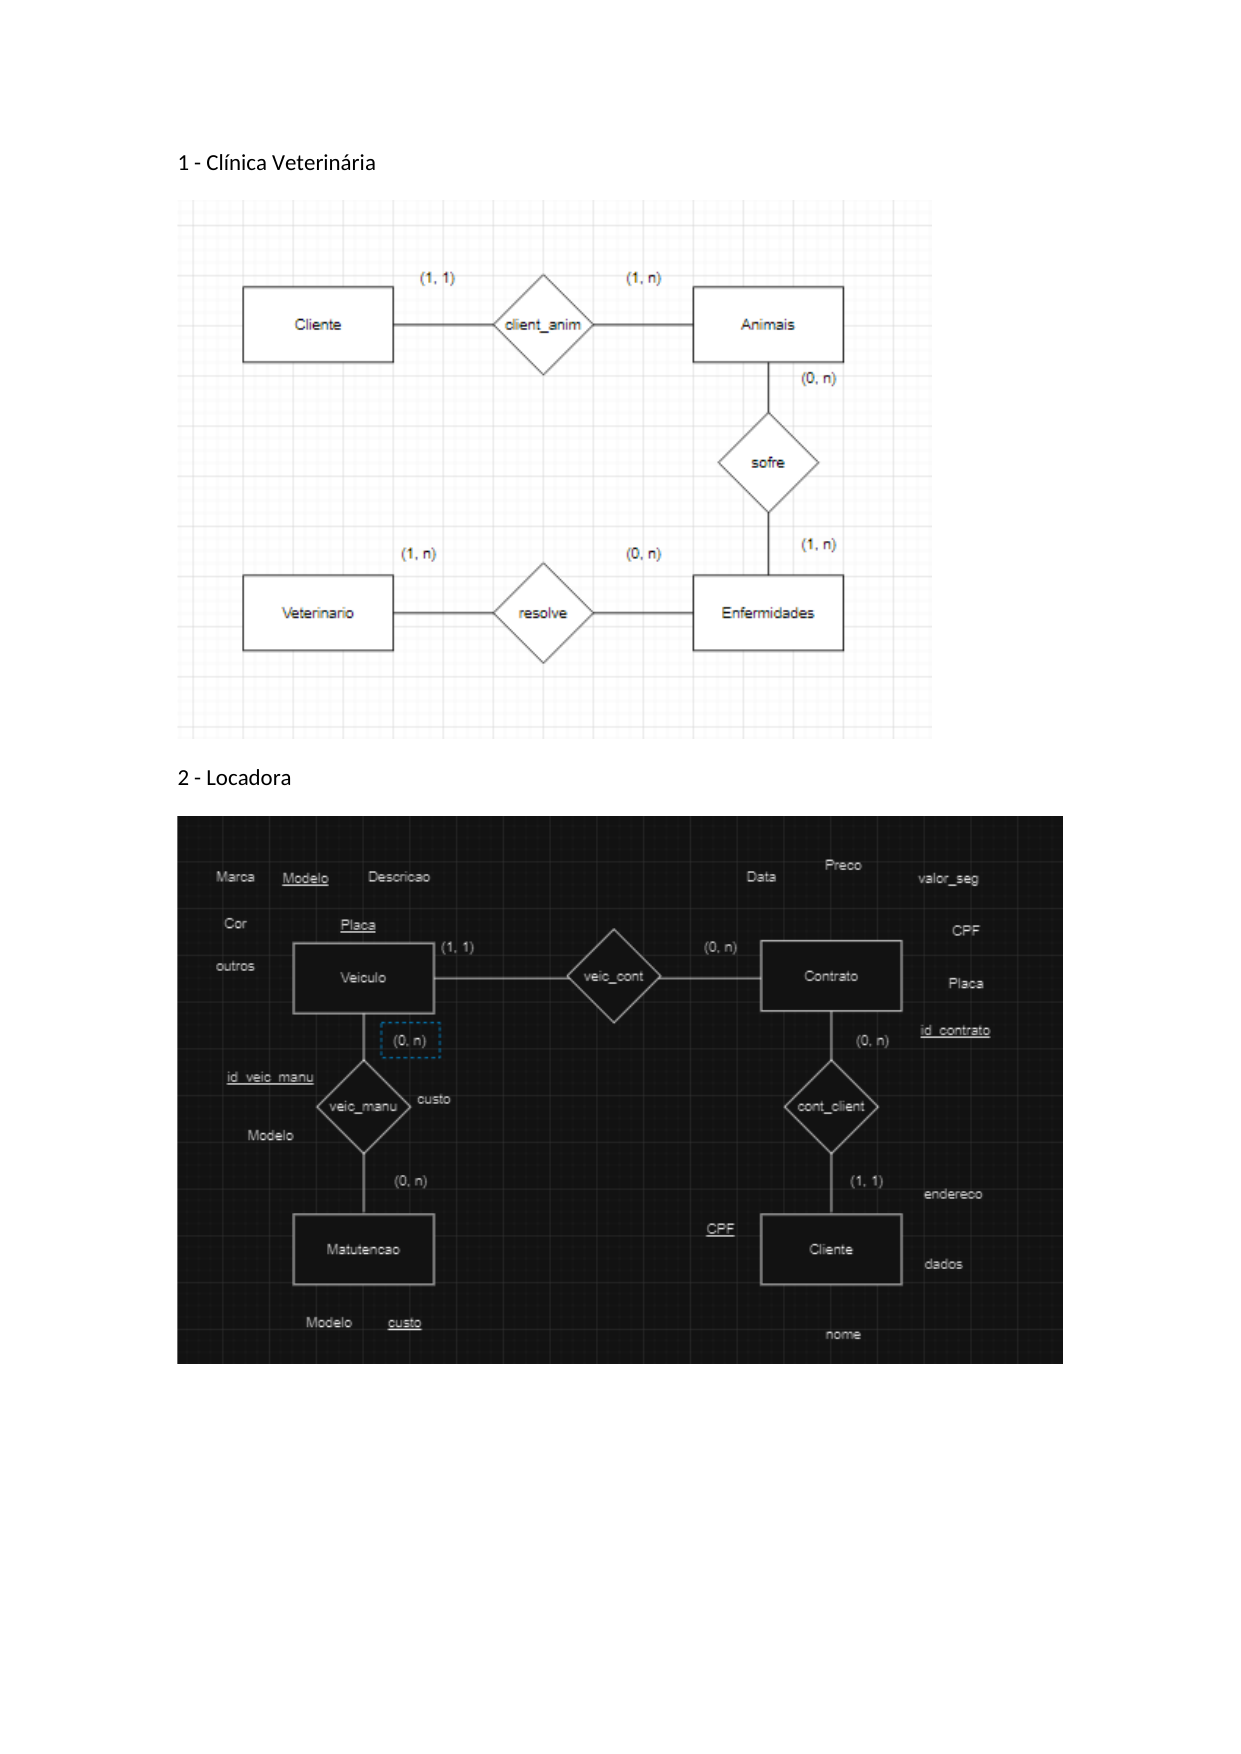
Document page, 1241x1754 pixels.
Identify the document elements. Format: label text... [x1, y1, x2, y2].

text 2 - Locadora [177, 763, 1063, 791]
picture [177, 200, 932, 739]
text 1 - Clínica Veterinária [177, 148, 1063, 176]
picture [177, 816, 1063, 1364]
